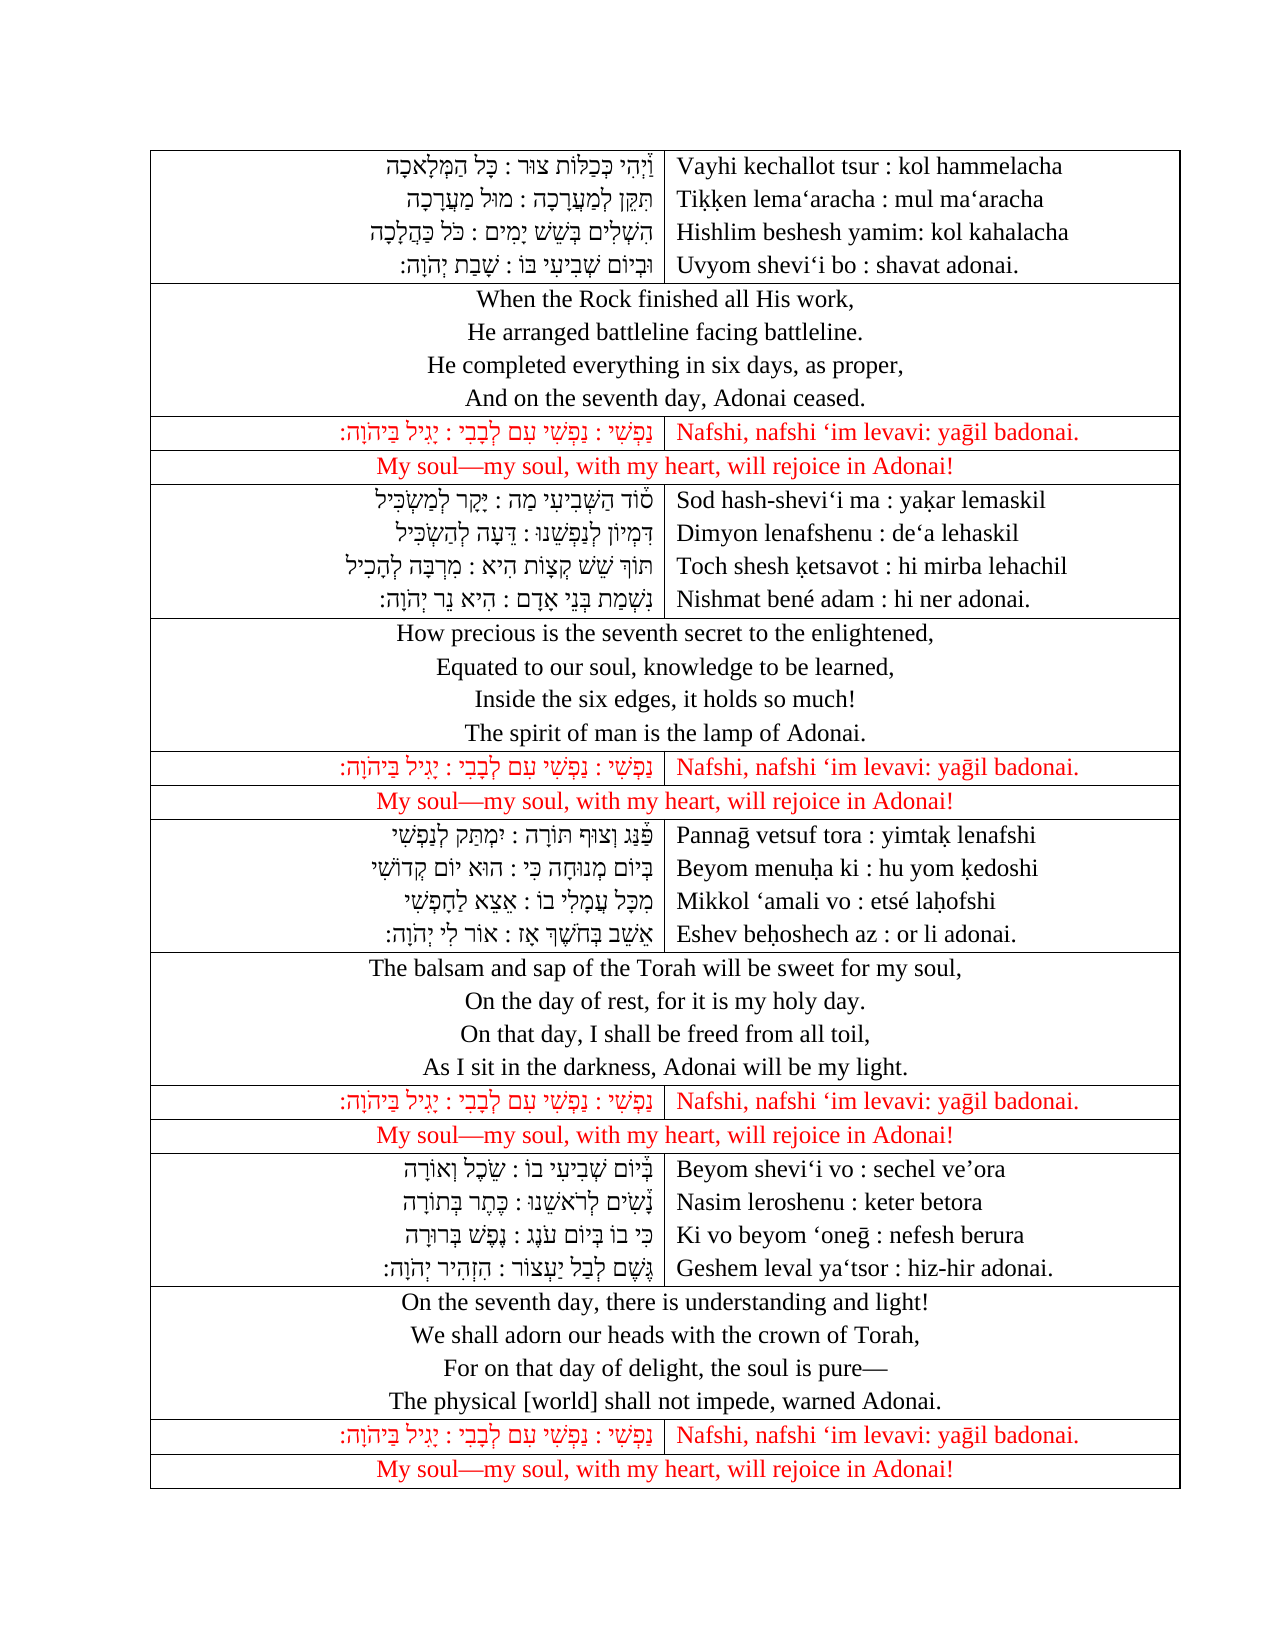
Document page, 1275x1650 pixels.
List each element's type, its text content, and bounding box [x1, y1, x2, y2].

table_cell נַפְשִׁי : נַפְשִׁי עִם לְבָבִי : יָגִיל בַּיהֹוָה: [151, 417, 664, 450]
table_cell נַפְשִׁי : נַפְשִׁי עִם לְבָבִי : יָגִיל בַּיהֹוָה: [151, 1420, 664, 1453]
table_cell בְּ֒יוֹם שְׁבִיעִי בוֹ : שֵֹכֶל וְאוֹרָה נָ֒שִֹים לְרֹאשֵׁנוּ : כֶּתֶר בְּתוֹרָה כִּי בוֹ בְּיוֹם עֹנֶג : נֶפֶשׁ בְּרוּרָה גֶּשֶׁם לְבַל יַעְצוֹר : הִזְהִיר יְהֹוָה: [151, 1154, 664, 1286]
table_header Vayhi kechallot tsur : kol hammelacha Tiḳḳen lema‘aracha : mul ma‘aracha Hishlim beshesh yamim: kol kahalacha Uvyom shevi‘i bo : shavat adonai. [665, 151, 1179, 283]
table_cell נַפְשִׁי : נַפְשִׁי עִם לְבָבִי : יָגִיל בַּיהֹוָה: [151, 1086, 664, 1119]
table_cell My soul—my soul, with my heart, will rejoice in Adonai! [151, 1120, 1179, 1153]
table_cell פַּ֒נַּג וְצוּף תּוֹרָה : יִמְתַּק לְנַפְשִׁי בְּיוֹם מְנוּחָה כִּי : הוּא יוֹם קְדוֹשִׁי מִכָּל עֲמָלִי בוֹ : אֵצֵא לַחָפְשִׁי אֵשֵׁב בְּחֹשֶׁךְ אָז : אוֹר לִי יְהֹוָה: [151, 820, 664, 952]
table_cell When the Rock finished all His work, He arranged battleline facing battleline. He completed everything in six days, as proper, And on the seventh day, Adonai ceased. [151, 284, 1179, 416]
table_cell My soul—my soul, with my heart, will rejoice in Adonai! [151, 786, 1179, 819]
table_cell My soul—my soul, with my heart, will rejoice in Adonai! [151, 1455, 1179, 1487]
table_cell ס֒וֹד הַשְּׁבִיעִי מַה : יָּקָר לְמַשְֹכִּיל דִּמְיוֹן לְנַפְשֵׁנוּ : דֵּעָה לְהַשְֹכִּיל תּוֹךְ שֵׁשׁ קְצָוֹת הִיא : מִרְבָּה לְהָכִיל נִשְׁמַת בְּנֵי אָדָם : הִיא נֵר יְהֹוָה: [151, 485, 664, 617]
table_header וַ֒יְהִי כְּכַלּוֹת צוּר : כָּל הַמְּלָאכָה תִּקֵּן לְמַעֲרָכָה : מוּל מַעֲרָכָה הִשְׁלִים בְּשֵׁשׁ יָמִים : כֹּל כַּהֲלָכָה וּבְיוֹם שְׁבִיעִי בּוֹ : שָׁבַת יְהֹוָה: [151, 151, 664, 283]
table_cell Nafshi, nafshi ‘im levavi: yaḡil badonai. [665, 752, 1179, 785]
table_cell Nafshi, nafshi ‘im levavi: yaḡil badonai. [665, 417, 1179, 450]
table_cell Nafshi, nafshi ‘im levavi: yaḡil badonai. [665, 1420, 1179, 1453]
table_cell Sod hash-shevi‘i ma : yaḳar lemaskil Dimyon lenafshenu : de‘a lehaskil Toch shesh ḳetsavot : hi mirba lehachil Nishmat bené adam : hi ner adonai. [665, 485, 1179, 617]
table_cell On the seventh day, there is understanding and light! We shall adorn our heads with the crown of Torah, For on that day of delight, the soul is pure— The physical [world] shall not impede, warned Adonai. [151, 1287, 1179, 1419]
table_cell נַפְשִׁי : נַפְשִׁי עִם לְבָבִי : יָגִיל בַּיהֹוָה: [151, 752, 664, 785]
table_cell The balsam and sap of the Torah will be sweet for my soul, On the day of rest, for it is my holy day. On that day, I shall be freed from all toil, As I sit in the darkness, Adonai will be my light. [151, 953, 1179, 1085]
table_cell Beyom shevi‘i vo : sechel ve’ora Nasim leroshenu : keter betora Ki vo beyom ‘oneḡ : nefesh berura Geshem leval ya‘tsor : hiz-hir adonai. [665, 1154, 1179, 1286]
table_cell Pannaḡ vetsuf tora : yimtaḳ lenafshi Beyom menuḥa ki : hu yom ḳedoshi Mikkol ‘amali vo : etsé laḥofshi Eshev beḥoshech az : or li adonai. [665, 820, 1179, 952]
table_cell My soul—my soul, with my heart, will rejoice in Adonai! [151, 451, 1179, 484]
table_cell Nafshi, nafshi ‘im levavi: yaḡil badonai. [665, 1086, 1179, 1119]
table_cell How precious is the seventh secret to the enlightened, Equated to our soul, knowledge to be learned, Inside the six edges, it holds so much! The spirit of man is the lamp of Adonai. [151, 619, 1179, 751]
